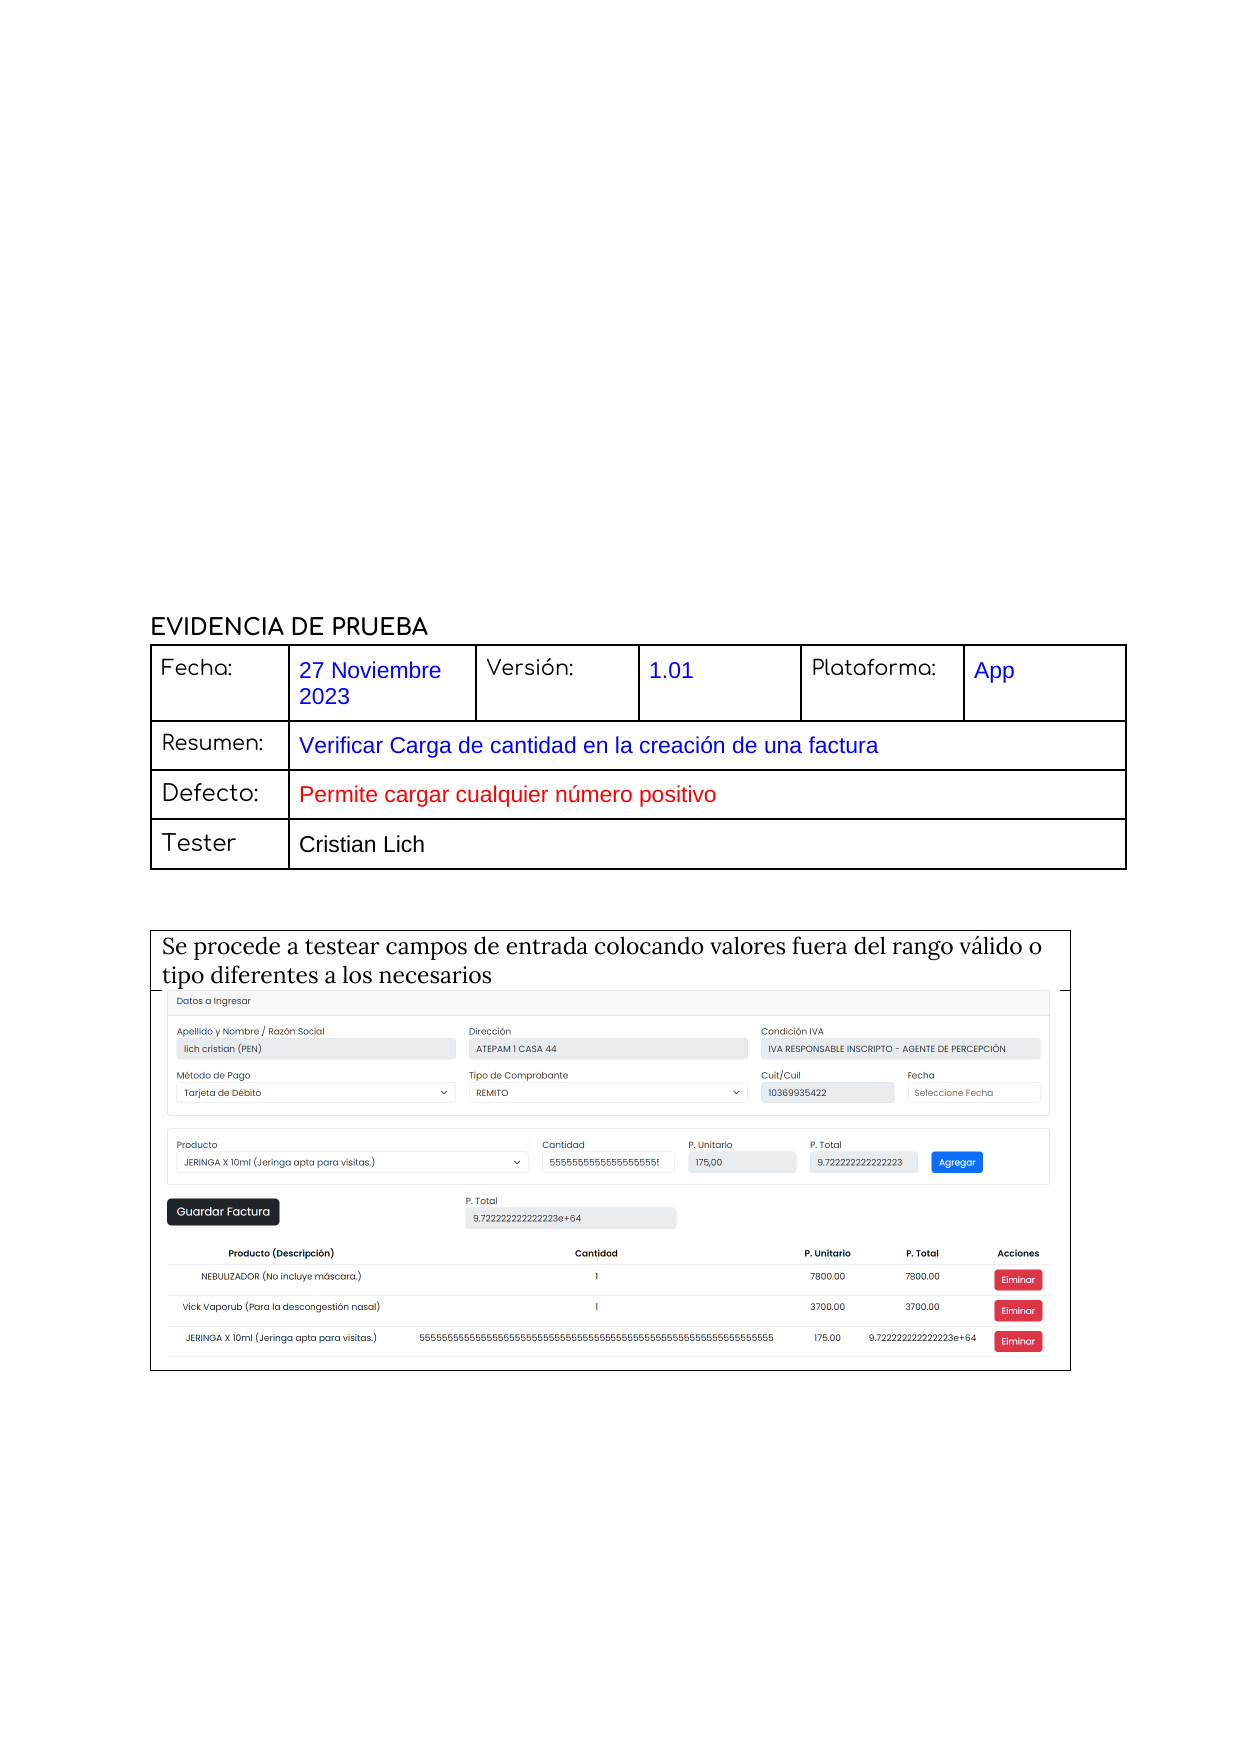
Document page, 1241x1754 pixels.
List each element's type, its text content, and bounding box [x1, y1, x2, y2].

text EVIDENCIA DE PRUEBA [150, 615, 1090, 640]
table_cell Verificar Carga de cantidad en la creación de una factura [290, 722, 1125, 769]
table_cell Cristian Lich [290, 820, 1125, 867]
picture [161, 990, 1061, 1370]
table_cell [1061, 991, 1070, 1370]
table_header Versión: [477, 646, 638, 720]
table_header 1.01 [640, 646, 800, 720]
table_cell [151, 991, 161, 1370]
table_header Fecha: [152, 646, 288, 720]
table_cell Permite cargar cualquier número positivo [290, 771, 1125, 818]
table_cell Tester [152, 820, 288, 867]
table_header Se procede a testear campos de entrada colocando valores fuera del rango válido o tipo diferentes a los necesarios [151, 931, 1070, 990]
table_cell Defecto: [152, 771, 288, 818]
table_header Plataforma: [802, 646, 963, 720]
table_header App [965, 646, 1125, 720]
table_header 27 Noviembre 2023 [290, 646, 475, 720]
table_cell Resumen: [152, 722, 288, 769]
